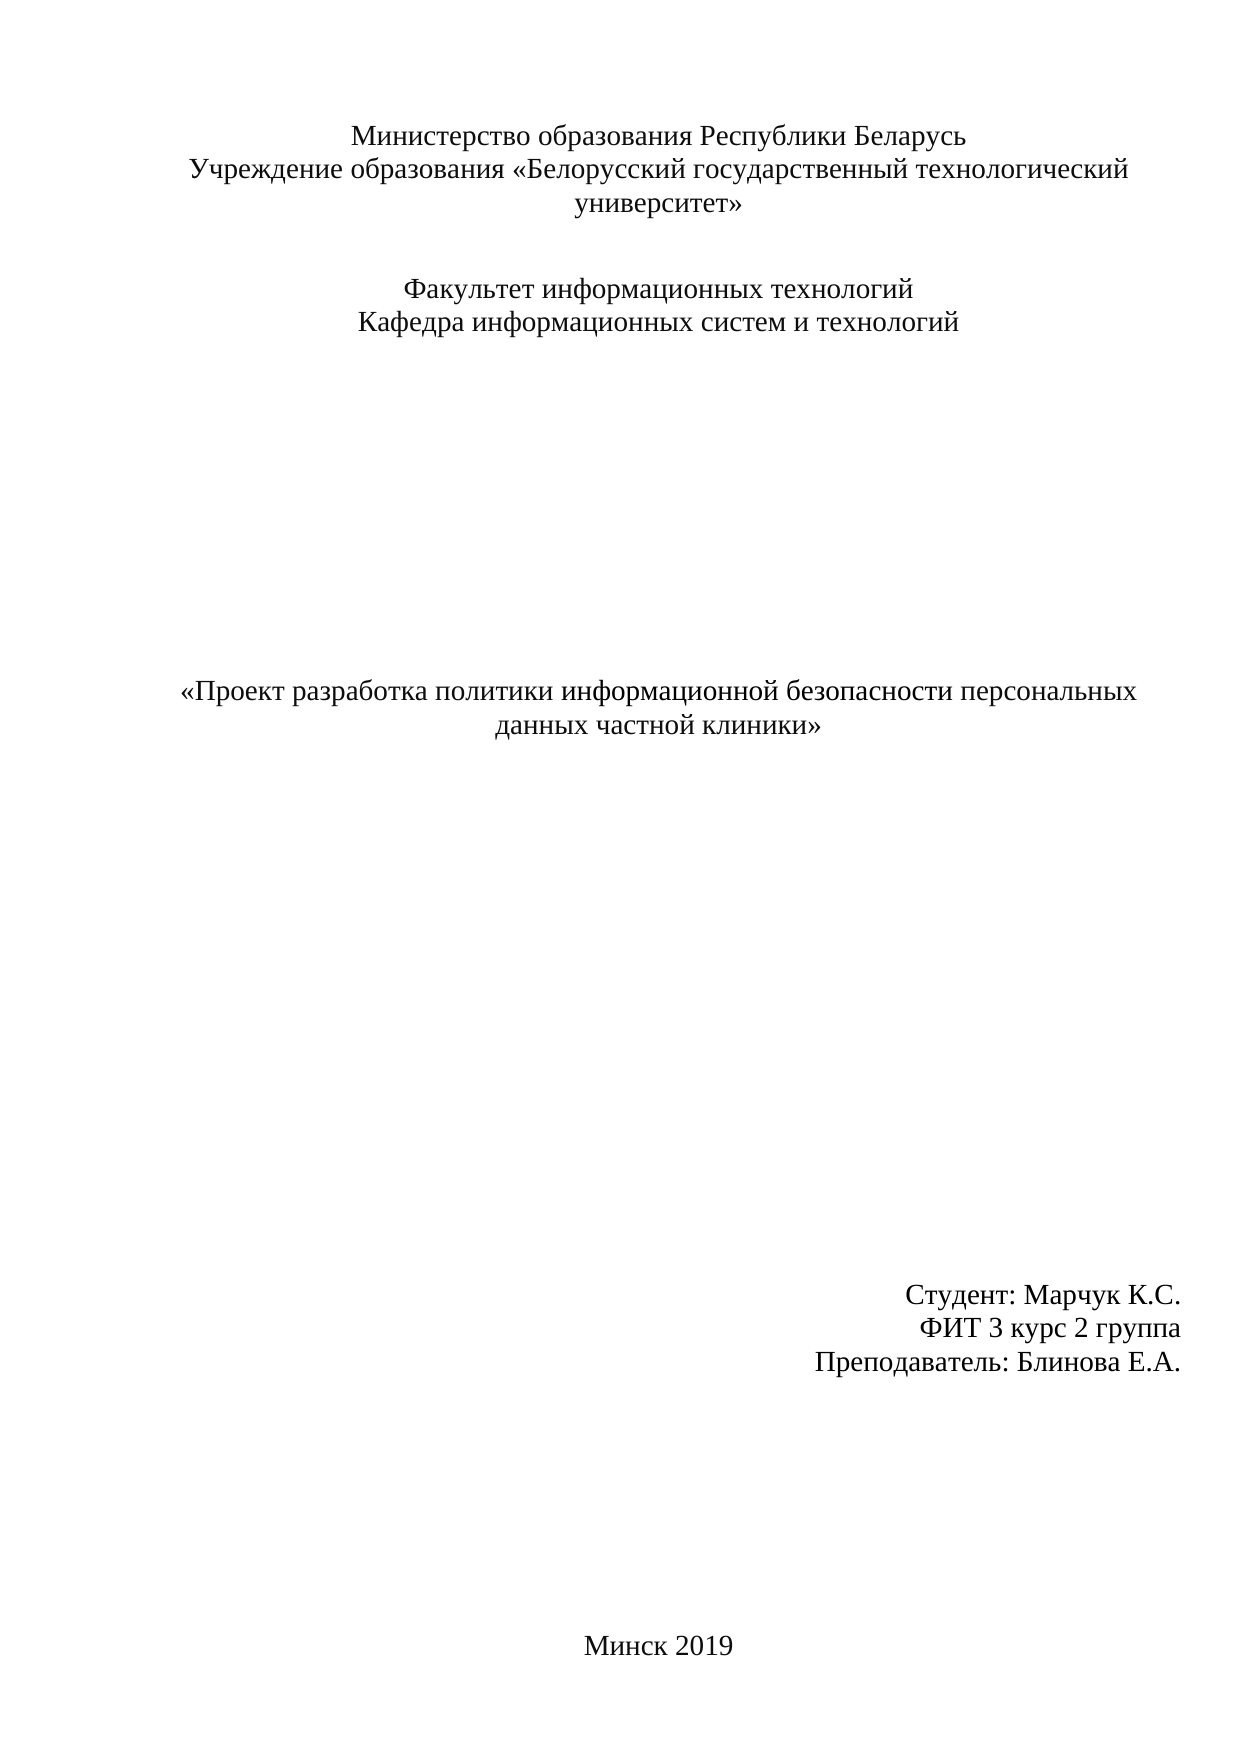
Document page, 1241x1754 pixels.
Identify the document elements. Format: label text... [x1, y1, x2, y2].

text Преподаватель: Блинова Е.А. [136, 1344, 1181, 1378]
text Учреждение образования «Белорусский государственный технологический университет» [136, 152, 1181, 219]
text Студент: Марчук К.С. [136, 1277, 1181, 1311]
text Министерство образования Республики Беларусь [136, 118, 1181, 152]
text Минск 2019 [136, 1628, 1181, 1662]
text Факультет информационных технологий [136, 271, 1181, 304]
text ФИТ 3 курс 2 группа [136, 1311, 1181, 1344]
text Кафедра информационных систем и технологий [136, 304, 1181, 338]
text «Проект разработка политики информационной безопасности персональных данных частной клиники» [136, 673, 1181, 740]
